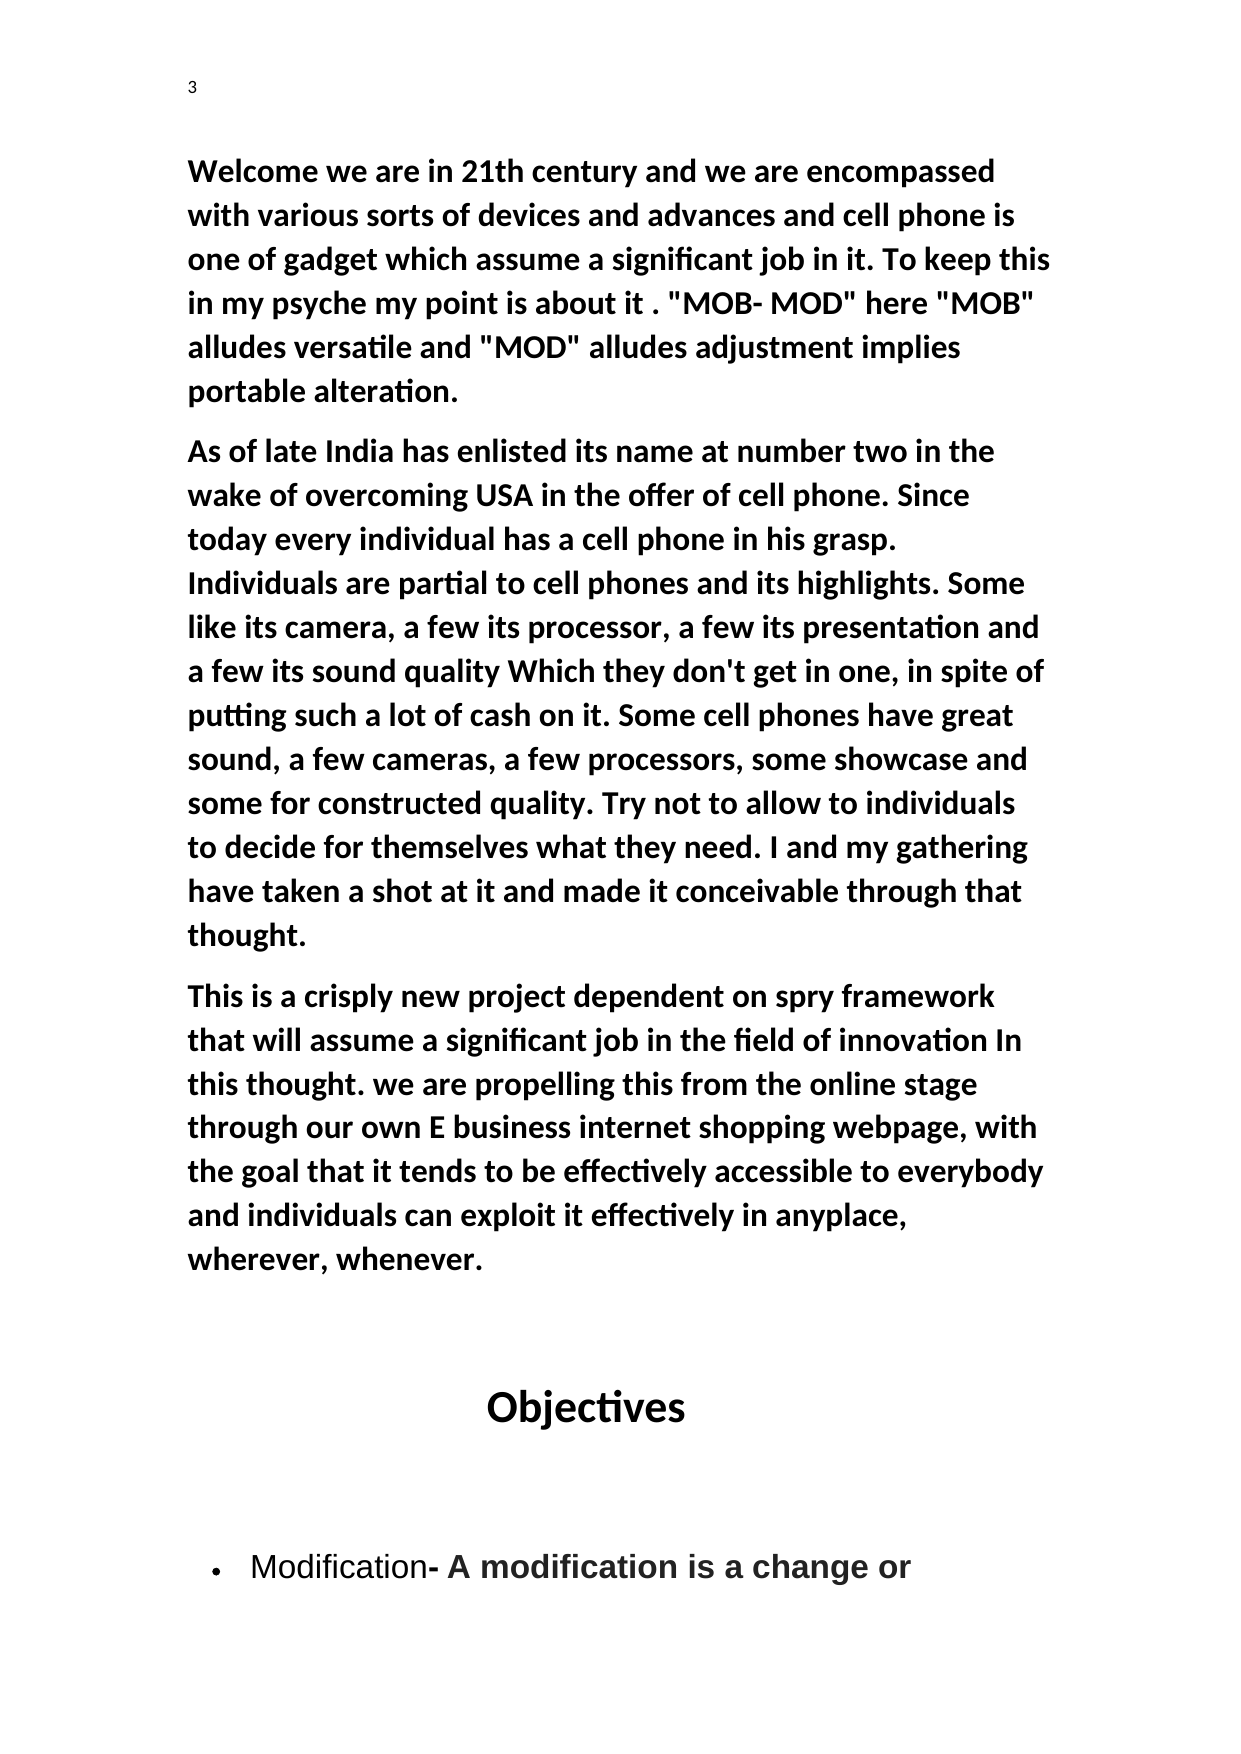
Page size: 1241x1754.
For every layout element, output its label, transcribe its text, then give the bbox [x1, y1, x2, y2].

text As of late India has enlisted its name at number two in the wake of overcoming USA in the offer of cell phone. Since today every individual has a cell phone in his grasp. Individuals are partial to cell phones and its highlights. Some like its camera, a few its processor, a few its presentation and a few its sound quality Which they don't get in one, in spite of putting such a lot of cash on it. Some cell phones have great sound, a few cameras, a few processors, some showcase and some for constructed quality. Try not to allow to individuals to decide for themselves what they need. I and my gathering have taken a shot at it and made it conceivable through that thought. [187, 430, 1053, 955]
text Welcome we are in 21th century and we are encompassed with various sorts of devices and advances and cell phone is one of gadget which assume a significant job in it. To keep this in my psyche my point is about it . "MOB- MOD" here "MOB" alludes versatile and "MOD" alludes adjustment implies portable alteration. [187, 150, 1053, 411]
subtitle Objectives [187, 1378, 1053, 1434]
